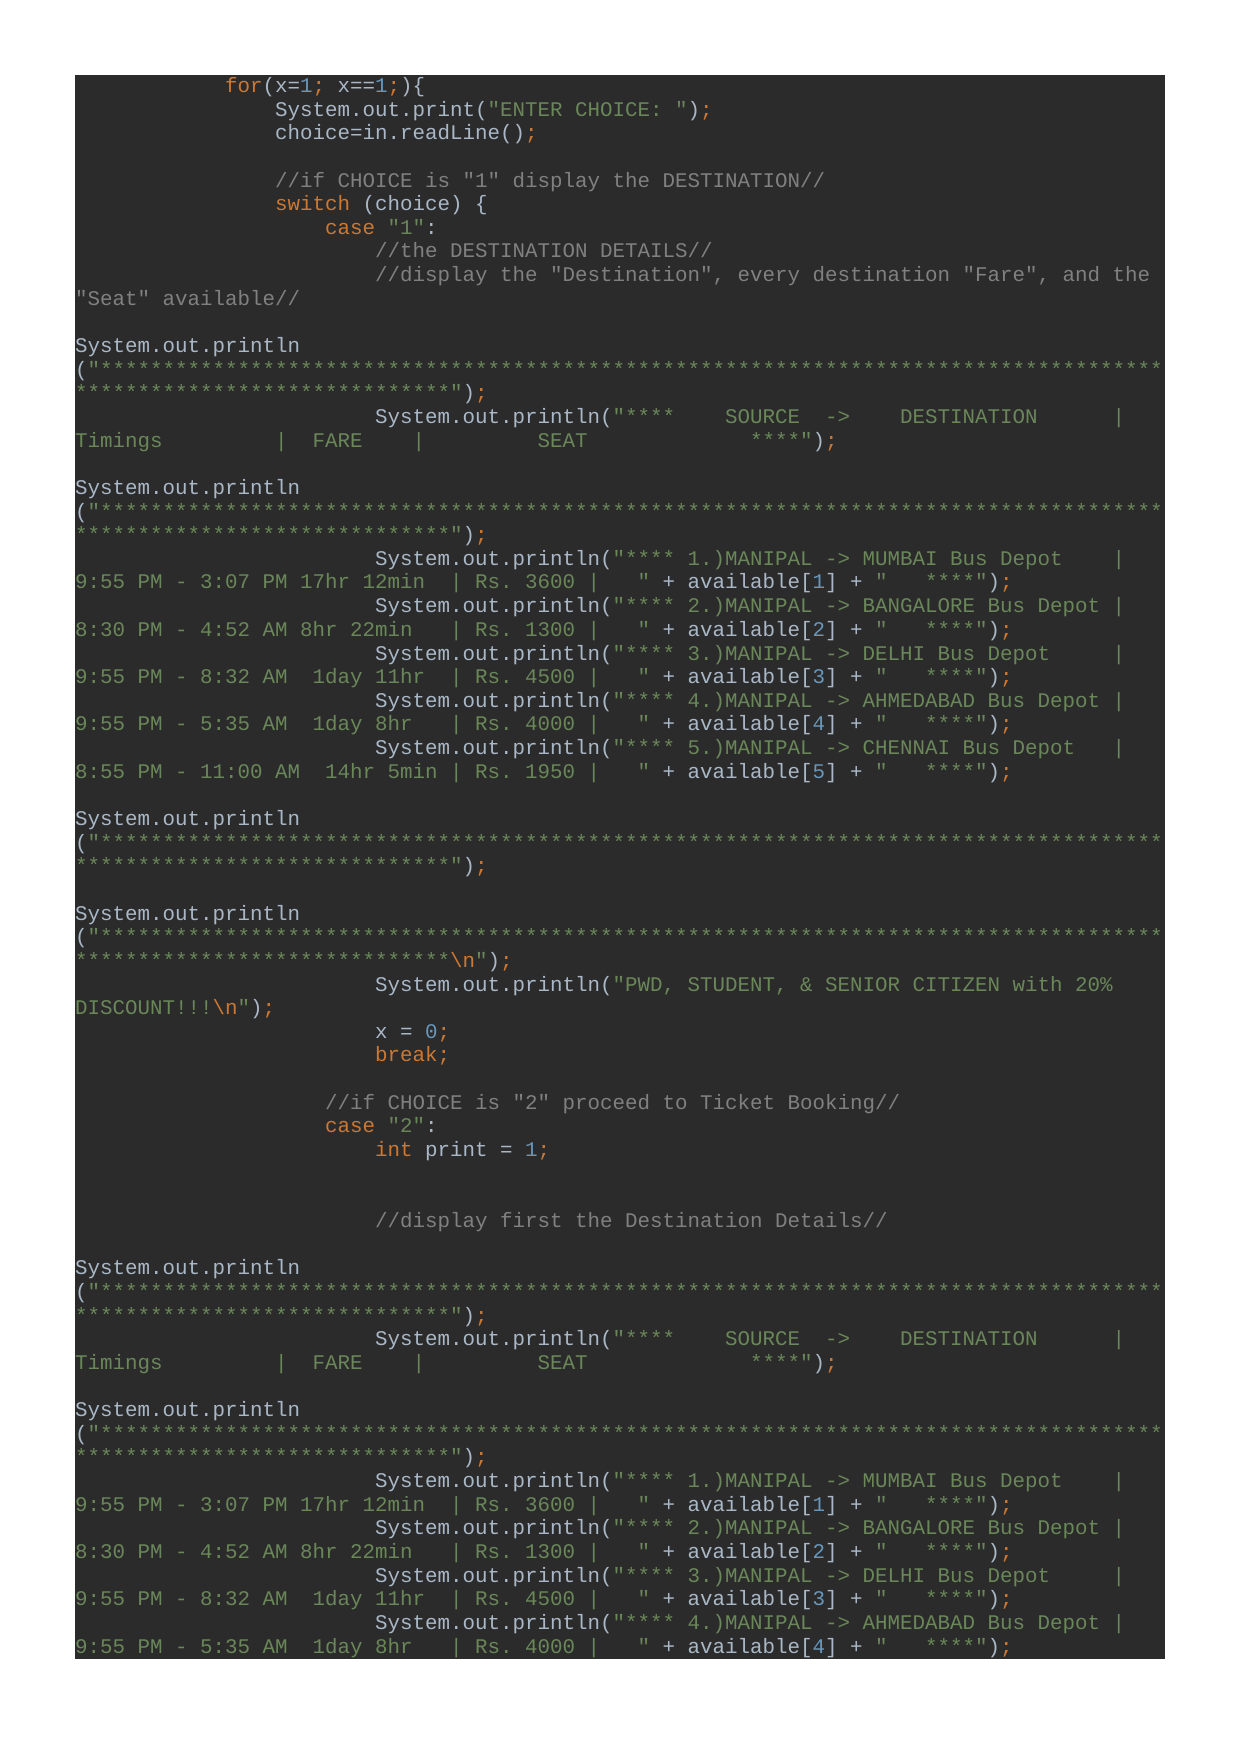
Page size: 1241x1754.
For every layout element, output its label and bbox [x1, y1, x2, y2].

text [75, 75, 1165, 1659]
